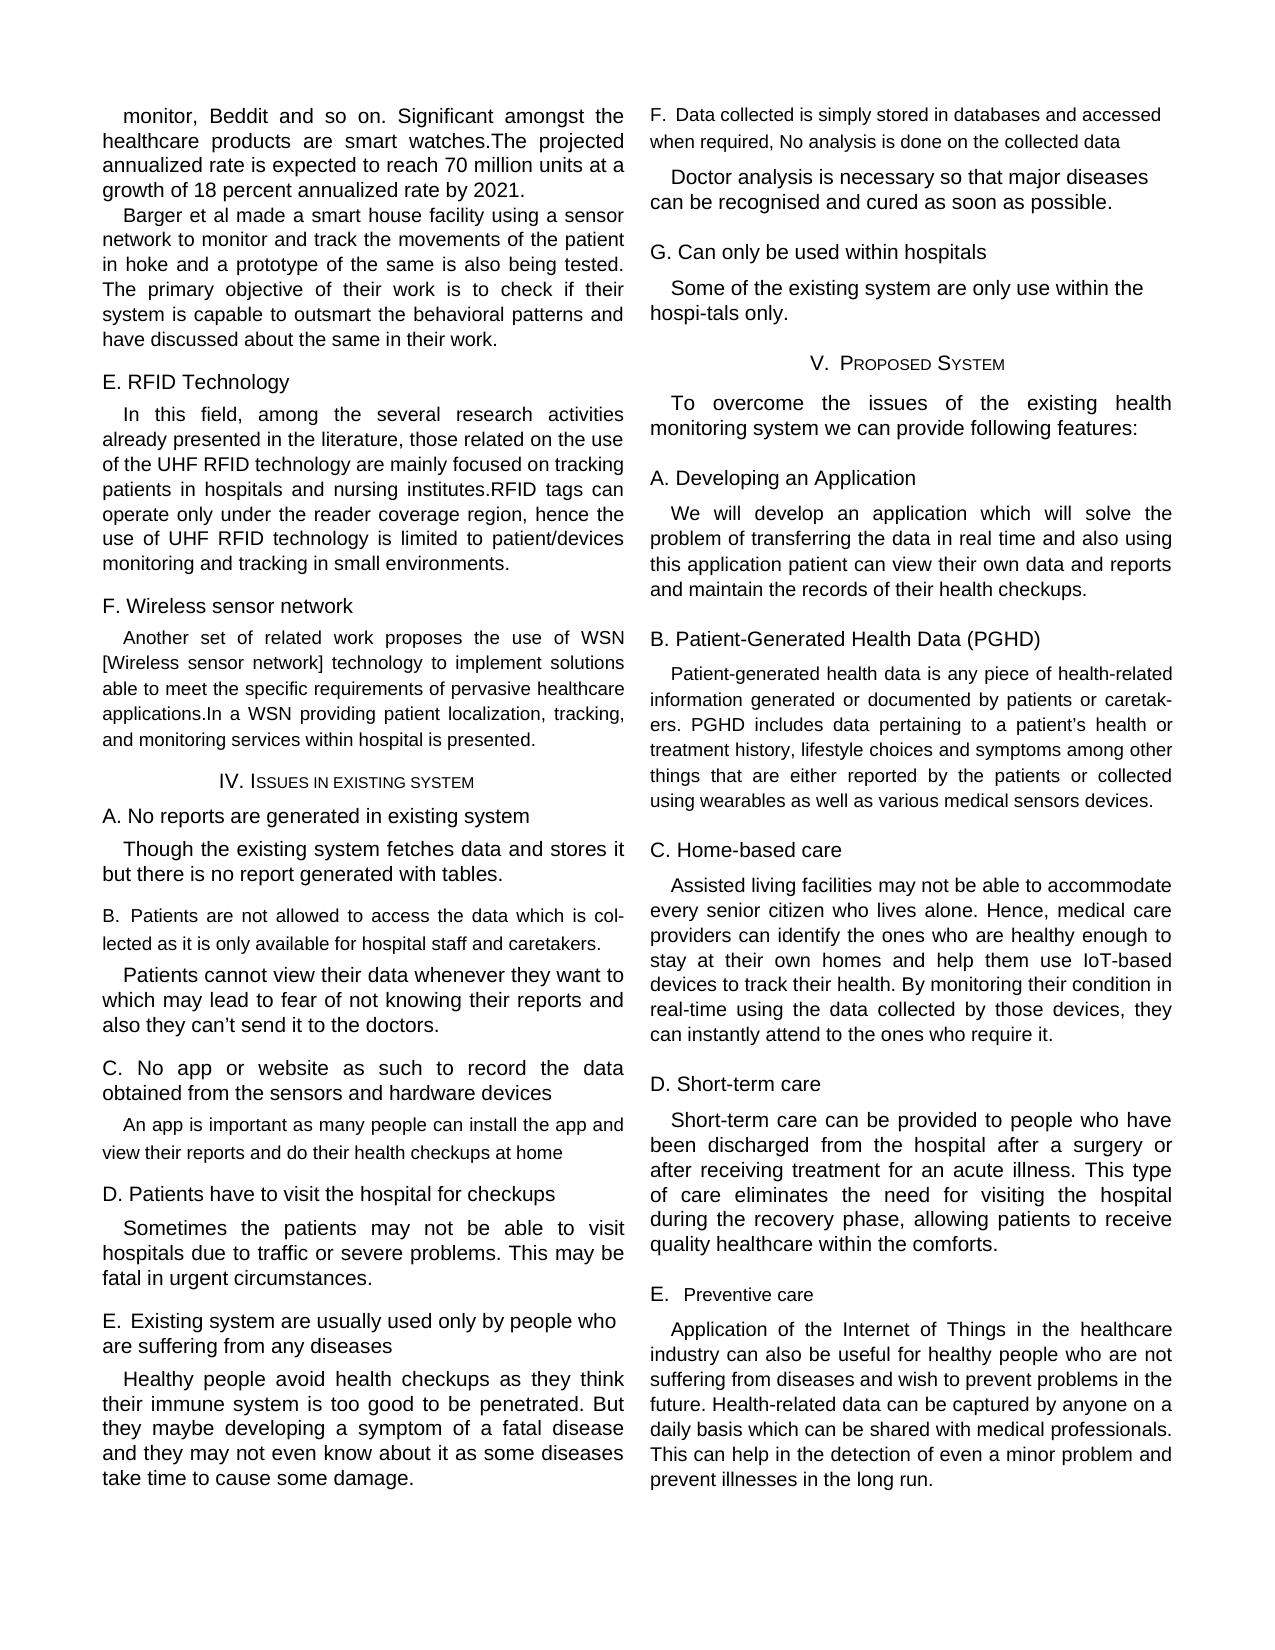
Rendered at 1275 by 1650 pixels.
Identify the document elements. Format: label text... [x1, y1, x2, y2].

text G. Can only be used within hospitals [650, 240, 1173, 264]
text F. Wireless sensor network [102, 593, 625, 617]
text E. RFID Technology [102, 369, 625, 393]
list Patients are not allowed to access the data which is col-lected as it is only available for hospital staff and caretakers. [102, 905, 625, 954]
text Assisted living facilities may not be able to accommodate every senior citizen who lives alone. Hence, medical care providers can identify the ones who are healthy enough to stay at their own homes and help them use IoT-based devices to track their health. By monitoring their condition in real-time using the data collected by those devices, they can instantly attend to the ones who require it. [650, 874, 1173, 1046]
list Data collected is simply stored in databases and accessed when required, No analysis is done on the collected data [650, 103, 1173, 153]
text Patient-generated health data is any piece of health-related information generated or documented by patients or caretak-ers. PGHD includes data pertaining to a patient’s health or treatment history, lifestyle choices and symptoms among other things that are either reported by the patients or collected using wearables as well as various medical sensors devices. [650, 663, 1173, 812]
text Doctor analysis is necessary so that major diseases can be recognised and cured as soon as possible. [650, 165, 1173, 214]
text D. Patients have to visit the hospital for checkups [102, 1182, 625, 1206]
text B. Patient-Generated Health Data (PGHD) [650, 627, 1173, 651]
text An app is important as many people can install the app and view their reports and do their health checkups at home [102, 1114, 625, 1163]
text monitor, Beddit and so on. Significant amongst the healthcare products are smart watches.The projected annualized rate is expected to reach 70 million units at a growth of 18 percent annualized rate by 2021. [102, 103, 625, 202]
text A. No reports are generated in existing system [102, 804, 625, 828]
text D. Short-term care [650, 1071, 1173, 1095]
text To overcome the issues of the existing health monitoring system we can provide following features: [650, 391, 1173, 440]
text In this field, among the several research activities already presented in the literature, those related on the use of the UHF RFID technology are mainly focused on tracking patients in hospitals and nursing institutes.RFID tags can operate only under the reader coverage region, hence the use of UHF RFID technology is limited to patient/devices monitoring and tracking in small environments. [102, 403, 625, 575]
text C. No app or website as such to record the data obtained from the sensors and hardware devices [102, 1056, 625, 1105]
text We will develop an application which will solve the problem of transferring the data in real time and also using this application patient can view their own data and reports and maintain the records of their health checkups. [650, 502, 1173, 601]
list PROPOSED SYSTEM [810, 351, 1173, 375]
text Application of the Internet of Things in the healthcare industry can also be useful for healthy people who are not suffering from diseases and wish to prevent problems in the future. Health-related data can be captured by anyone on a daily basis which can be shared with medical professionals. This can help in the detection of even a minor problem and prevent illnesses in the long run. [650, 1318, 1173, 1490]
text Healthy people avoid health checkups as they think their immune system is too good to be penetrated. But they maybe developing a symptom of a fatal disease and they may not even know about it as some diseases take time to cause some damage. [102, 1366, 625, 1490]
text Patients cannot view their data whenever they want to which may lead to fear of not knowing their reports and also they can’t send it to the doctors. [102, 963, 625, 1037]
text A. Developing an Application [650, 466, 1173, 489]
text Another set of related work proposes the use of WSN [Wireless sensor network] technology to implement solutions able to meet the specific requirements of pervasive healthcare applications.In a WSN providing patient localization, tracking, and monitoring services within hospital is presented. [102, 627, 625, 750]
text Some of the existing system are only use within the hospi-tals only. [650, 276, 1173, 325]
text Sometimes the patients may not be able to visit hospitals due to traffic or severe problems. This may be fatal in urgent circumstances. [102, 1216, 625, 1290]
list Existing system are usually used only by people who are suffering from any diseases [102, 1308, 625, 1358]
text IV. ISSUES IN EXISTING SYSTEM [219, 769, 625, 793]
text C. Home-based care [650, 837, 1173, 861]
text Short-term care can be provided to people who have been discharged from the hospital after a surgery or after receiving treatment for an acute illness. This type of care eliminates the need for visiting the hospital during the recovery phase, allowing patients to receive quality healthcare within the comforts. [650, 1108, 1173, 1256]
text Barger et al made a smart house facility using a sensor network to monitor and track the movements of the patient in hoke and a prototype of the same is also being tested. The primary objective of their work is to check if their system is capable to outsmart the behavioral patterns and have discussed about the same in their work. [102, 203, 625, 351]
text Though the existing system fetches data and stores it but there is no report generated with tables. [102, 837, 625, 886]
text E. Preventive care [650, 1282, 1173, 1306]
